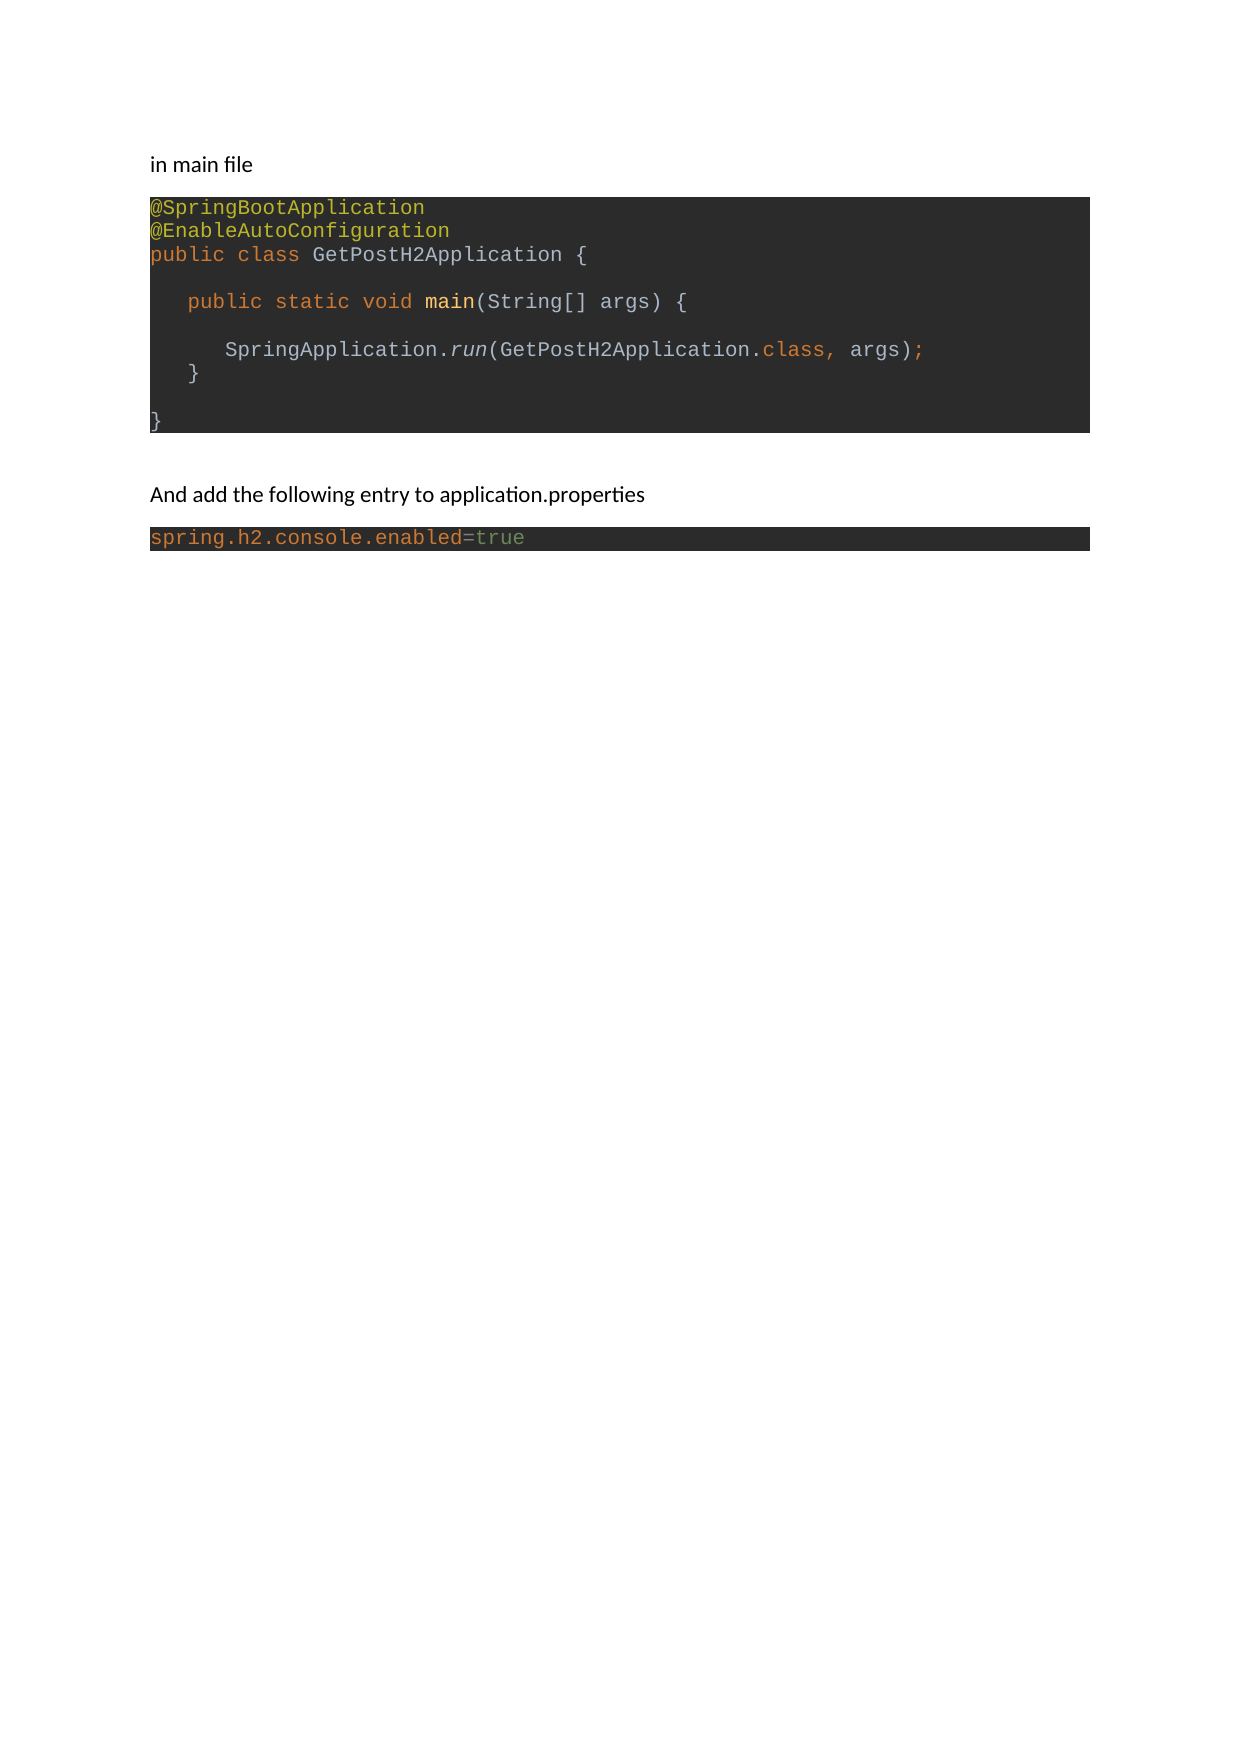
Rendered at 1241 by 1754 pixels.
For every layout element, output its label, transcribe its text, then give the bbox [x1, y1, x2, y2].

text spring.h2.console.enabled=true [150, 527, 1090, 551]
text @SpringBootApplication @EnableAutoConfiguration public class GetPostH2Application { public static void main(String[] args) { SpringApplication.run(GetPostH2Application.class, args); } } [150, 197, 1090, 433]
text And add the following entry to application.properties [150, 480, 1090, 508]
text in main file [150, 150, 1090, 178]
